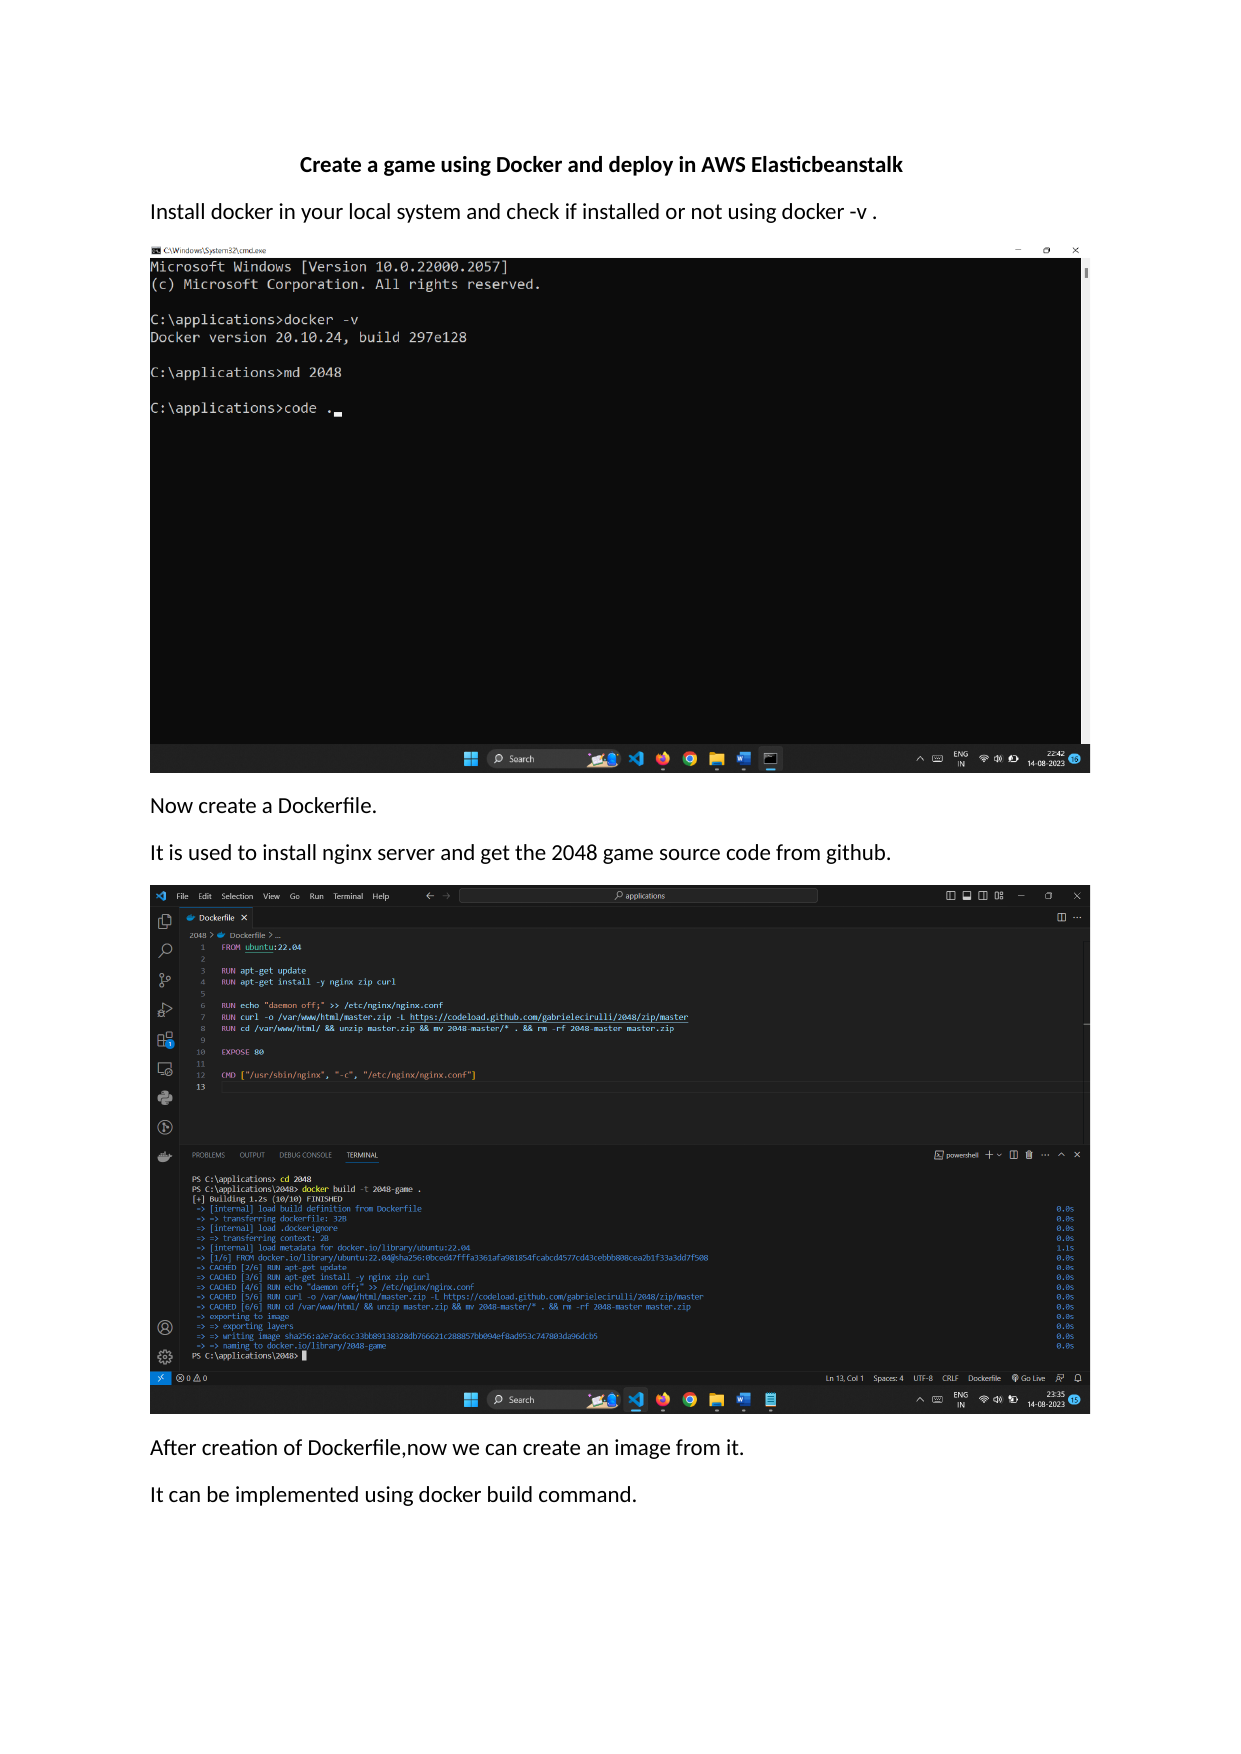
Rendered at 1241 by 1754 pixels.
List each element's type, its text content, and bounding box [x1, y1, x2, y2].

picture [150, 243, 1091, 773]
text It can be implemented using docker build command. [150, 1480, 1090, 1508]
text Now create a Dockerfile. [150, 791, 1090, 819]
picture [150, 885, 1091, 1414]
text After creation of Dockerfile,now we can create an image from it. [150, 1433, 1090, 1461]
text Create a game using Docker and deploy in AWS Elasticbeanstalk [150, 150, 1090, 178]
text Install docker in your local system and check if installed or not using docker -v . [150, 197, 1090, 225]
text It is used to install nginx server and get the 2048 game source code from github. [150, 838, 1090, 866]
